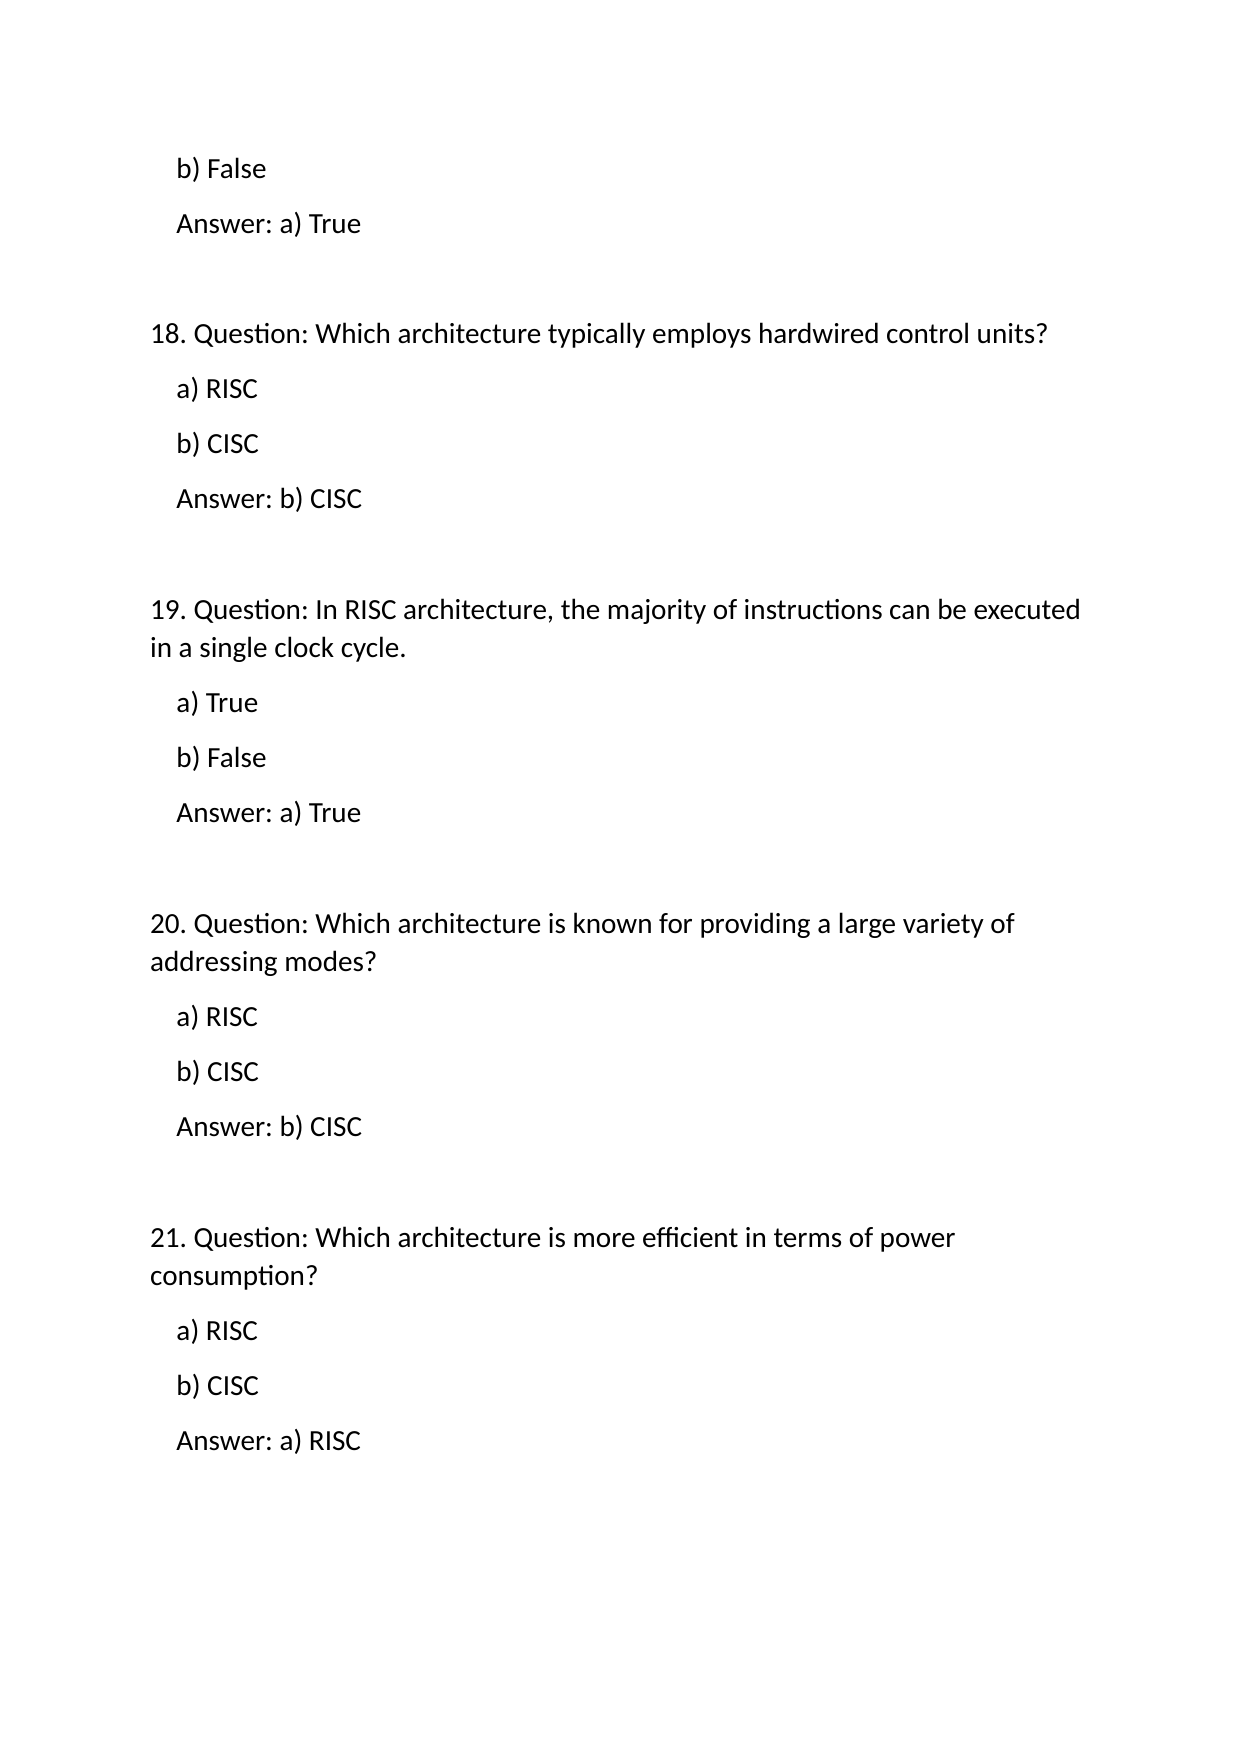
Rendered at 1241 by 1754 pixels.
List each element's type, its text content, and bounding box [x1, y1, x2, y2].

text a) True [150, 684, 1090, 720]
text Answer: a) True [150, 205, 1090, 241]
text b) False [150, 150, 1090, 186]
text Answer: a) RISC [150, 1422, 1090, 1458]
text b) CISC [150, 1367, 1090, 1403]
text 20. Question: Which architecture is known for providing a large variety of addressing modes? [150, 905, 1090, 979]
text Answer: a) True [150, 794, 1090, 830]
text a) RISC [150, 1312, 1090, 1348]
text a) RISC [150, 998, 1090, 1034]
text 21. Question: Which architecture is more efficient in terms of power consumption? [150, 1219, 1090, 1293]
text b) False [150, 739, 1090, 775]
text a) RISC [150, 370, 1090, 406]
text 19. Question: In RISC architecture, the majority of instructions can be executed in a single clock cycle. [150, 591, 1090, 665]
text 18. Question: Which architecture typically employs hardwired control units? [150, 315, 1090, 351]
text b) CISC [150, 1053, 1090, 1089]
text Answer: b) CISC [150, 1108, 1090, 1144]
text b) CISC [150, 426, 1090, 461]
text Answer: b) CISC [150, 481, 1090, 516]
